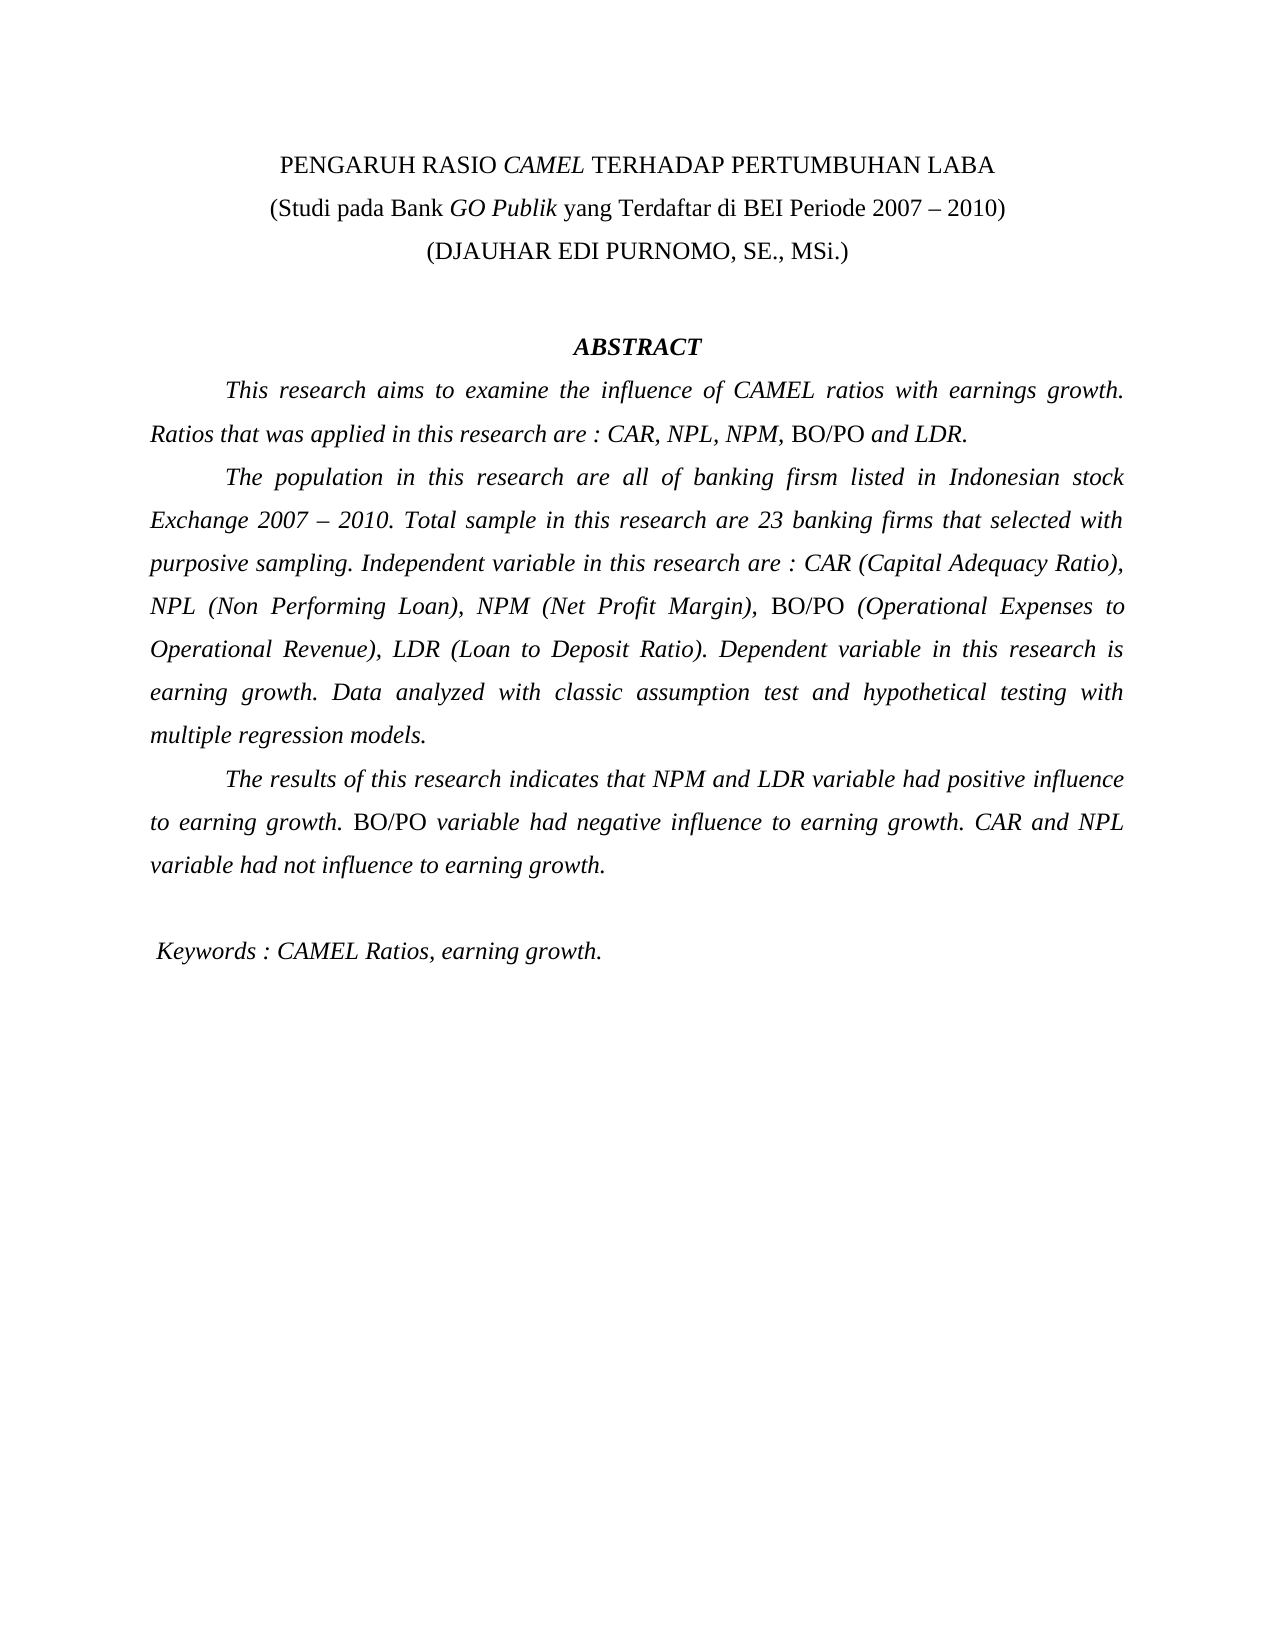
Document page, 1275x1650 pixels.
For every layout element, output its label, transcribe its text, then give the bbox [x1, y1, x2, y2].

text The results of this research indicates that NPM and LDR variable had positive influence to earning growth. BO/PO variable had negative influence to earning growth. CAR and NPL variable had not influence to earning growth. [150, 764, 1125, 879]
text The population in this research are all of banking firsm listed in Indonesian stock Exchange 2007 – 2010. Total sample in this research are 23 banking firms that selected with purposive sampling. Independent variable in this research are : CAR (Capital Adequacy Ratio), NPL (Non Performing Loan), NPM (Net Profit Margin), BO/PO (Operational Expenses to Operational Revenue), LDR (Loan to Deposit Ratio). Dependent variable in this research is earning growth. Data analyzed with classic assumption test and hypothetical testing with multiple regression models. [150, 462, 1125, 749]
text Keywords : CAMEL Ratios, earning growth. [150, 936, 1125, 965]
text ABSTRACT [150, 332, 1125, 361]
text (DJAUHAR EDI PURNOMO, SE., MSi.) [150, 236, 1125, 265]
text This research aims to examine the influence of CAMEL ratios with earnings growth. Ratios that was applied in this research are : CAR, NPL, NPM, BO/PO and LDR. [150, 376, 1125, 447]
text PENGARUH RASIO CAMEL TERHADAP PERTUMBUHAN LABA [150, 150, 1125, 179]
text (Studi pada Bank GO Publik yang Terdaftar di BEI Periode 2007 – 2010) [150, 193, 1125, 222]
